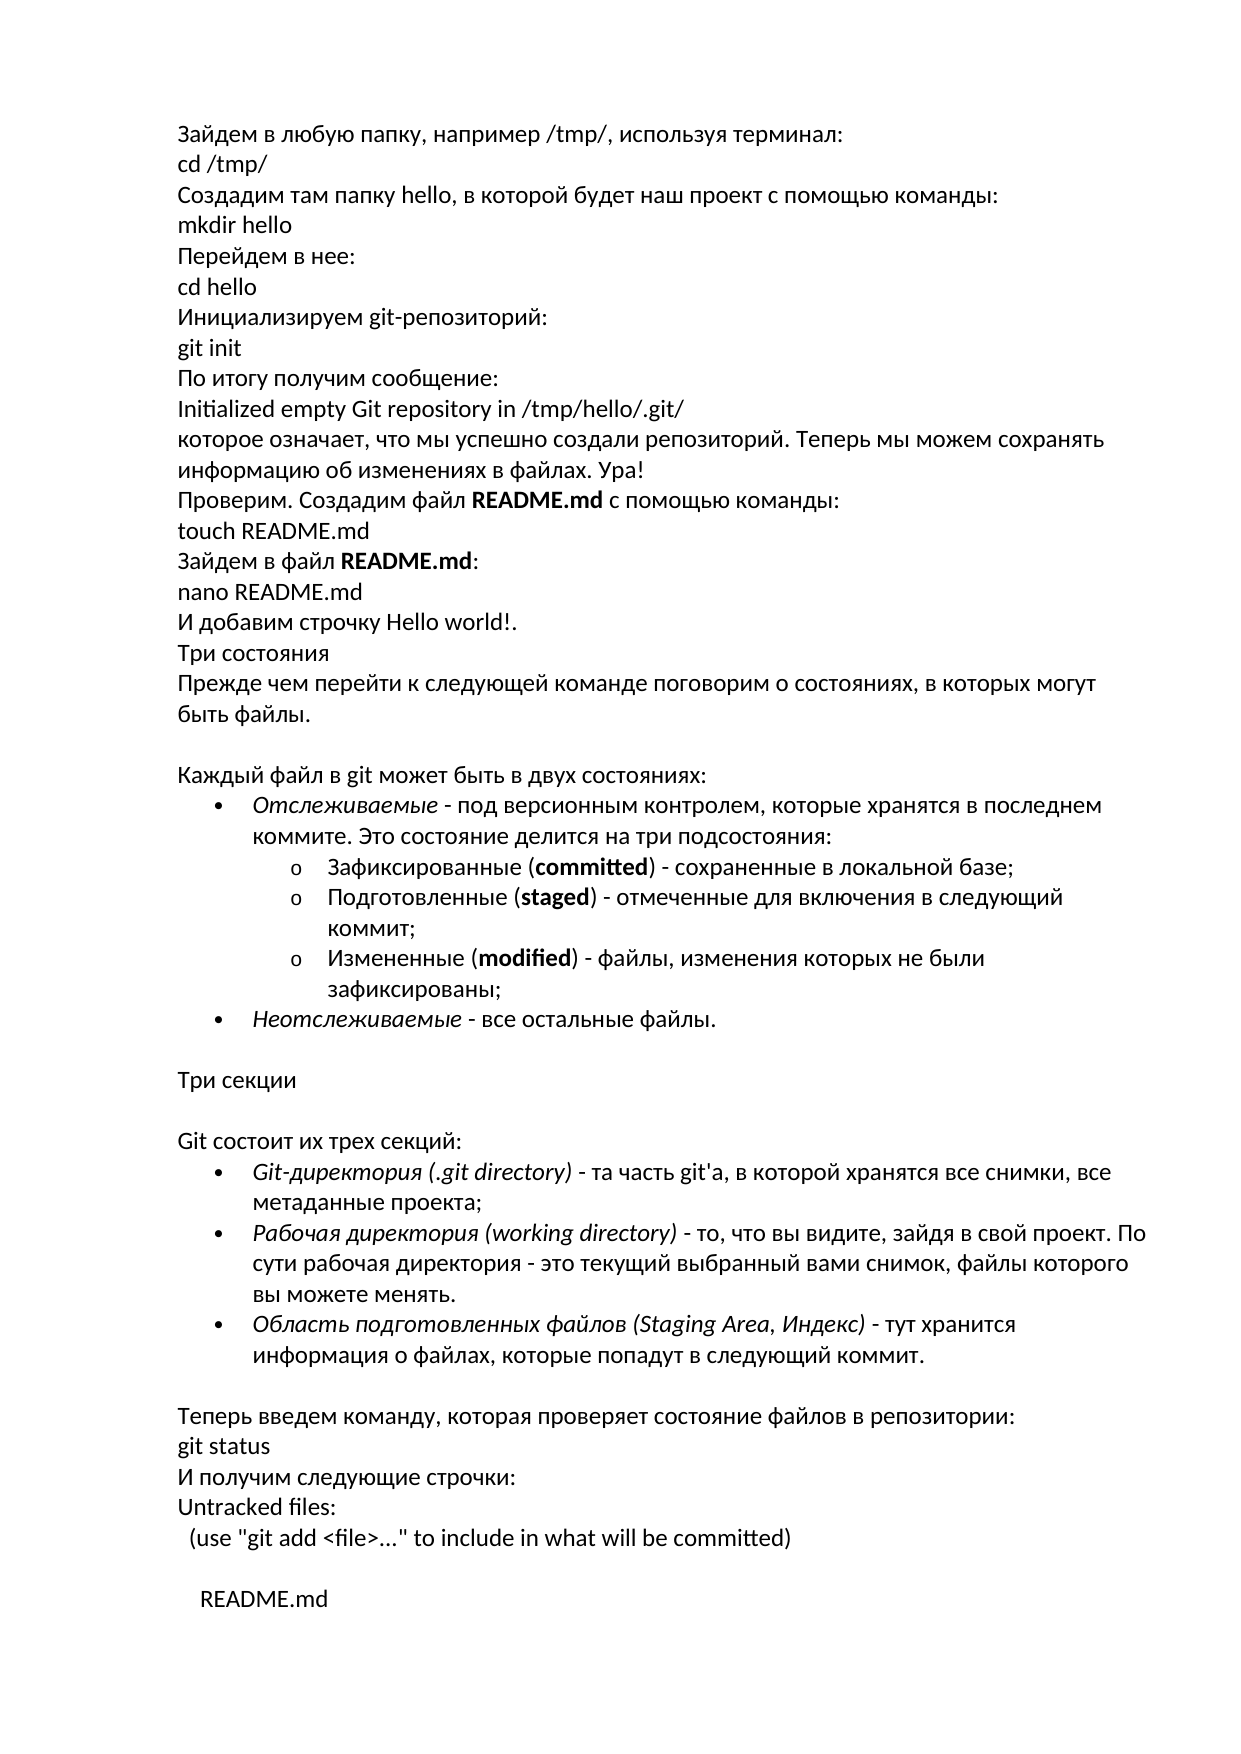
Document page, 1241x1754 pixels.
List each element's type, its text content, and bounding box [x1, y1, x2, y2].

text Три секции [177, 1064, 1152, 1095]
text И добавим строчку Hello world!. [177, 606, 1152, 637]
text README.md [177, 1583, 1152, 1614]
text Три состояния [177, 637, 1152, 667]
text Проверим. Создадим файл README.md с помощью команды: [177, 484, 1152, 515]
list Подготовленные (staged) - отмеченные для включения в следующий коммит; [290, 881, 1152, 942]
text Зайдем в файл README.md: [177, 545, 1152, 576]
text Перейдем в нее: [177, 240, 1152, 271]
text Initialized empty Git repository in /tmp/hello/.git/ [177, 393, 1152, 423]
text Каждый файл в git может быть в двух состояниях: [177, 759, 1152, 789]
text git status [177, 1431, 1152, 1461]
text Теперь введем команду, которая проверяет состояние файлов в репозитории: [177, 1400, 1152, 1431]
text mkdir hello [177, 210, 1152, 240]
list Рабочая директория (working directory) - то, что вы видите, зайдя в свой проект. По сути рабочая директория - это текущий выбранный вами снимок, файлы которого вы можете менять. [215, 1217, 1152, 1308]
list Git-директория (.git directory) - та часть git'а, в которой хранятся все снимки, все метаданные проекта; [215, 1156, 1152, 1217]
text И получим следующие строчки: [177, 1461, 1152, 1492]
text touch README.md [177, 515, 1152, 545]
text Untracked files: [177, 1492, 1152, 1522]
text По итогу получим сообщение: [177, 362, 1152, 393]
text git init [177, 332, 1152, 362]
text cd /tmp/ [177, 149, 1152, 179]
text (use "git add <file>..." to include in what will be committed) [177, 1522, 1152, 1553]
text nano README.md [177, 576, 1152, 606]
text Прежде чем перейти к следующей команде поговорим о состояниях, в которых могут быть файлы. [177, 667, 1152, 728]
text Инициализируем git-репозиторий: [177, 301, 1152, 332]
list Область подготовленных файлов (Staging Area, Индекс) - тут хранится информация о файлах, которые попадут в следующий коммит. [215, 1308, 1152, 1369]
list Зафиксированные (committed) - сохраненные в локальной базе; [290, 851, 1152, 881]
text cd hello [177, 271, 1152, 301]
text которое означает, что мы успешно создали репозиторий. Теперь мы можем сохранять информацию об изменениях в файлах. Ура! [177, 423, 1152, 484]
list Неотслеживаемые - все остальные файлы. [215, 1003, 1152, 1034]
list Отслеживаемые - под версионным контролем, которые хранятся в последнем коммите. Это состояние делится на три подсостояния: [215, 789, 1152, 851]
list Измененные (modified) - файлы, изменения которых не были зафиксированы; [290, 942, 1152, 1003]
text Создадим там папку hello, в которой будет наш проект с помощью команды: [177, 179, 1152, 210]
text Зайдем в любую папку, например /tmp/, используя терминал: [177, 118, 1152, 149]
text Git состоит их трех секций: [177, 1125, 1152, 1156]
